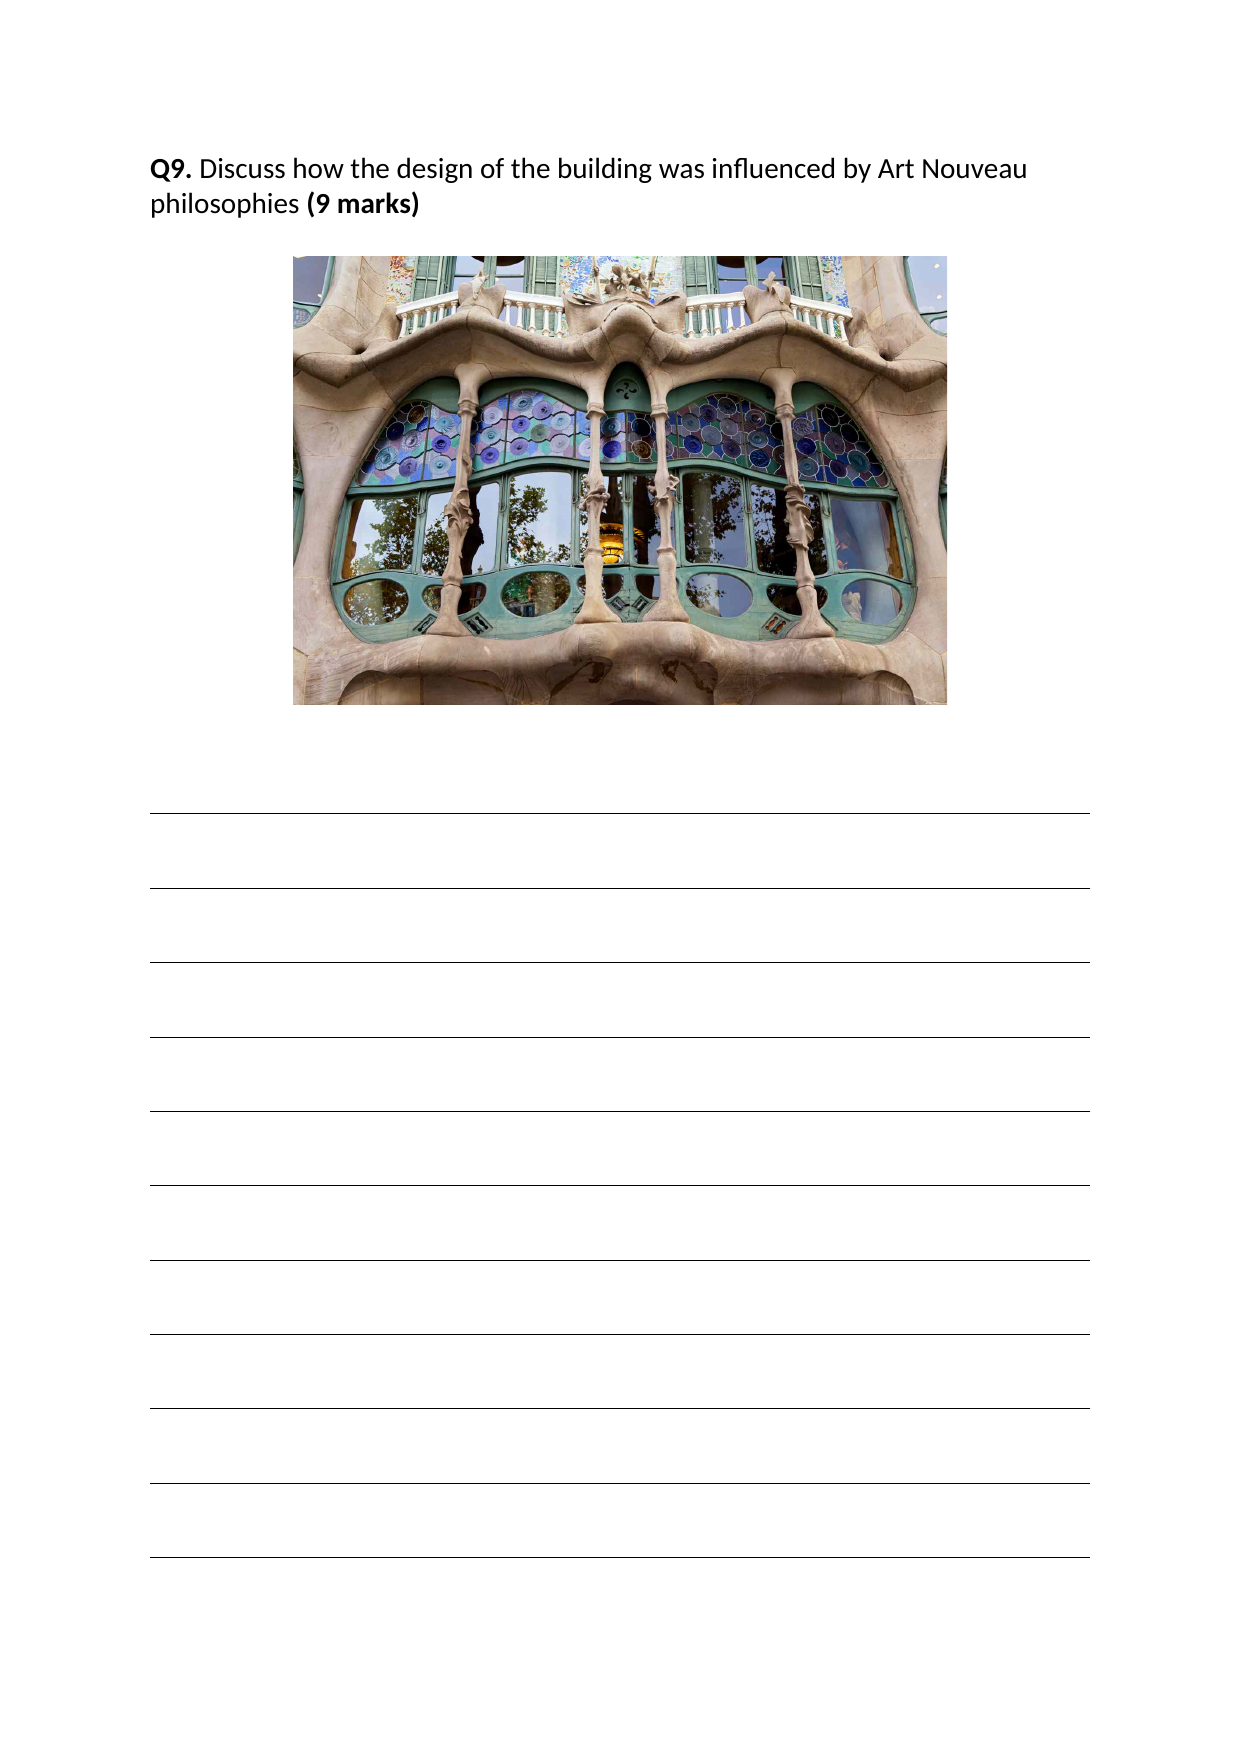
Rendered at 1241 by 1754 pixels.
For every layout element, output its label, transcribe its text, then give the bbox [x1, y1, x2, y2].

picture [293, 256, 948, 705]
text Q9. Discuss how the design of the building was influenced by Art Nouveau philosophies (9 marks) [150, 150, 1090, 221]
